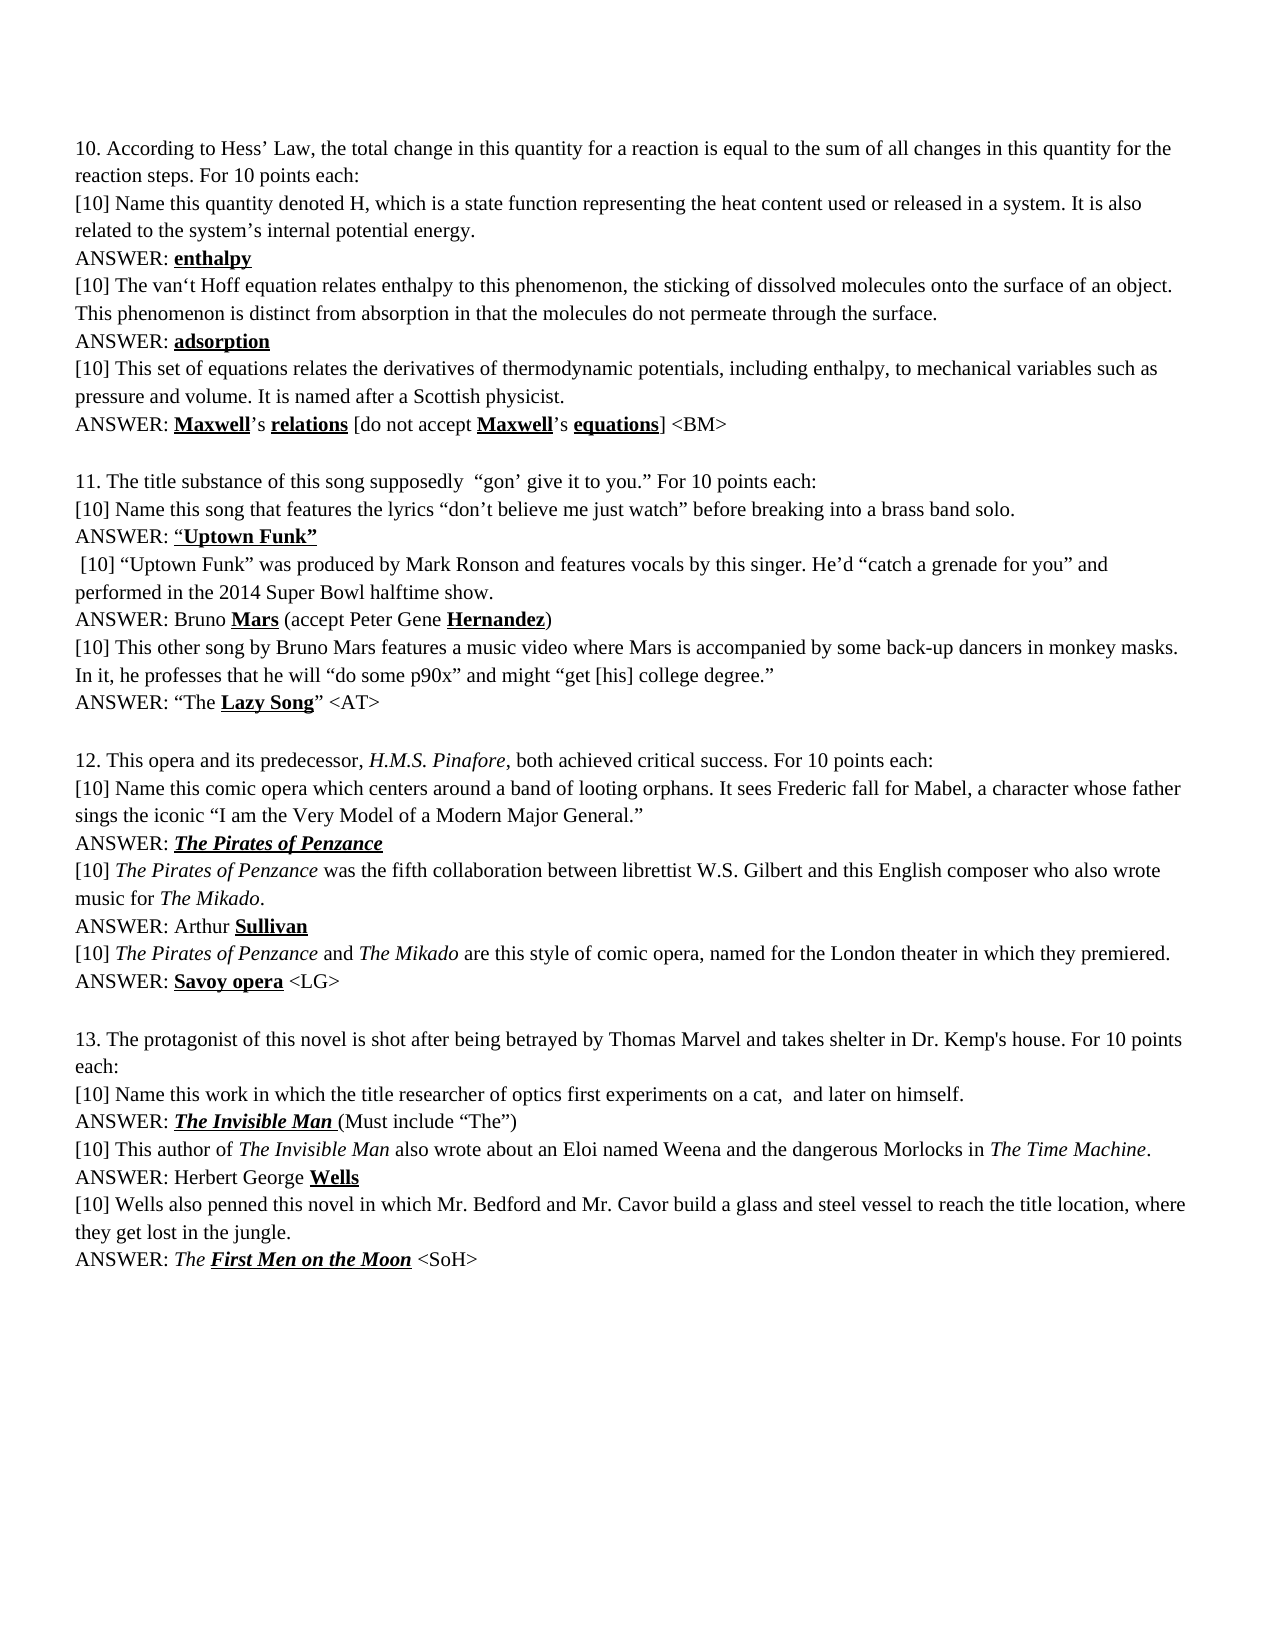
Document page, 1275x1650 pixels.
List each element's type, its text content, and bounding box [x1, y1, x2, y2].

text 11. The title substance of this song supposedly “gon’ give it to you.” For 10 points each: [75, 469, 1200, 493]
text [10] Name this quantity denoted H, which is a state function representing the heat content used or released in a system. It is also related to the system’s internal potential energy. [75, 191, 1200, 242]
text 10. According to Hess’ Law, the total change in this quantity for a reaction is equal to the sum of all changes in this quantity for the reaction steps. For 10 points each: [75, 135, 1200, 187]
text [10] This set of equations relates the derivatives of thermodynamic potentials, including enthalpy, to mechanical variables such as pressure and volume. It is named after a Scottish physicist. [75, 356, 1200, 408]
text 13. The protagonist of this novel is shot after being betrayed by Thomas Marvel and takes shelter in Dr. Kemp's house. For 10 points each: [75, 1027, 1200, 1078]
text [10] This author of The Invisible Man also wrote about an Eloi named Weena and the dangerous Morlocks in The Time Machine. [75, 1137, 1200, 1161]
text ANSWER: adsorption [75, 329, 1200, 353]
text ANSWER: Bruno Mars (accept Peter Gene Hernandez) [75, 607, 1200, 631]
text ANSWER: Arthur Sullivan [75, 913, 1200, 938]
text [10] Name this song that features the lyrics “don’t believe me just watch” before breaking into a brass band solo. [75, 497, 1200, 521]
text [10] The Pirates of Penzance was the fifth collaboration between librettist W.S. Gilbert and this English composer who also wrote music for The Mikado. [75, 858, 1200, 910]
text [10] This other song by Bruno Mars features a music video where Mars is accompanied by some back-up dancers in monkey masks. In it, he professes that he will “do some p90x” and might “get [his] college degree.” [75, 635, 1200, 687]
text [10] Name this work in which the title researcher of optics first experiments on a cat, and later on himself. [75, 1082, 1200, 1106]
text ANSWER: “The Lazy Song” <AT> [75, 690, 1200, 714]
text ANSWER: “Uptown Funk” [75, 524, 1200, 548]
text [10] Wells also penned this novel in which Mr. Bedford and Mr. Cavor build a glass and steel vessel to reach the title location, where they get lost in the jungle. [75, 1192, 1200, 1244]
text ANSWER: enthalpy [75, 246, 1200, 270]
text ANSWER: Savoy opera <LG> [75, 969, 1200, 993]
text ANSWER: Herbert George Wells [75, 1164, 1200, 1189]
text ANSWER: The First Men on the Moon <SoH> [75, 1247, 1200, 1271]
text ANSWER: Maxwell’s relations [do not accept Maxwell’s equations] <BM> [75, 411, 1200, 436]
text [10] The Pirates of Penzance and The Mikado are this style of comic opera, named for the London theater in which they premiered. [75, 941, 1200, 965]
text 12. This opera and its predecessor, H.M.S. Pinafore, both achieved critical success. For 10 points each: [75, 748, 1200, 772]
text [10] The van‘t Hoff equation relates enthalpy to this phenomenon, the sticking of dissolved molecules onto the surface of an object. This phenomenon is distinct from absorption in that the molecules do not permeate through the surface. [75, 273, 1200, 325]
text ANSWER: The Pirates of Penzance [75, 831, 1200, 855]
text [10] Name this comic opera which centers around a band of looting orphans. It sees Frederic fall for Mabel, a character whose father sings the iconic “I am the Very Model of a Modern Major General.” [75, 776, 1200, 827]
text ANSWER: The Invisible Man (Must include “The”) [75, 1109, 1200, 1133]
text [10] “Uptown Funk” was produced by Mark Ronson and features vocals by this singer. He’d “catch a grenade for you” and performed in the 2014 Super Bowl halftime show. [75, 552, 1200, 604]
